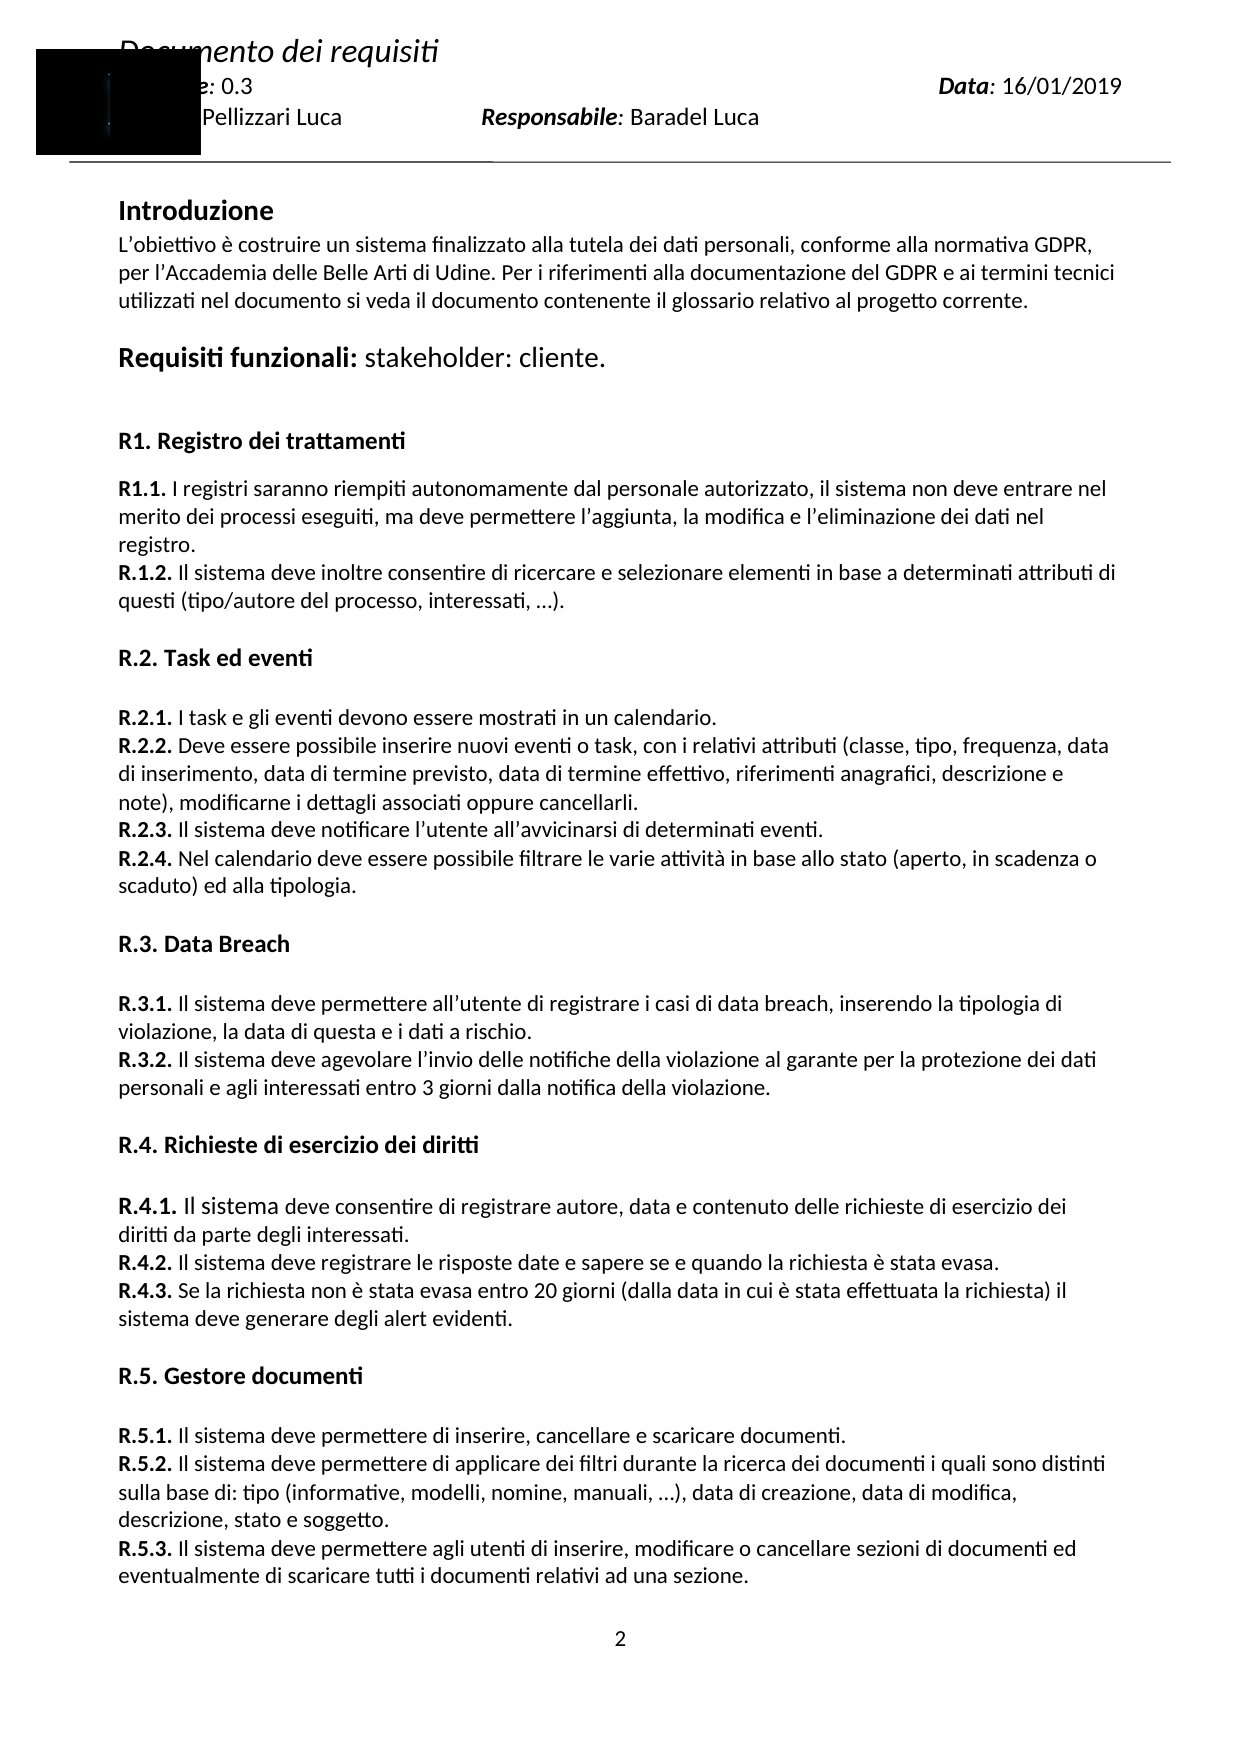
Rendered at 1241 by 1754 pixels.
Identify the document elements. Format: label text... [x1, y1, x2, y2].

text R1.1. I registri saranno riempiti autonomamente dal personale autorizzato, il sistema non deve entrare nel merito dei processi eseguiti, ma deve permettere l’aggiunta, la modifica e l’eliminazione dei dati nel registro. [118, 474, 1122, 558]
text R.2. Task ed eventi [118, 642, 1122, 673]
text R.4.2. Il sistema deve registrare le risposte date e sapere se e quando la richiesta è stata evasa. [118, 1248, 1122, 1276]
subtitle Requisiti funzionali: stakeholder: cliente. [118, 339, 1122, 375]
text R.5.3. Il sistema deve permettere agli utenti di inserire, modificare o cancellare sezioni di documenti ed eventualmente di scaricare tutti i documenti relativi ad una sezione. [118, 1534, 1122, 1590]
text R.1.2. Il sistema deve inoltre consentire di ricercare e selezionare elementi in base a determinati attributi di questi (tipo/autore del processo, interessati, …). [118, 558, 1122, 614]
text R.3.2. Il sistema deve agevolare l’invio delle notifiche della violazione al garante per la protezione dei dati personali e agli interessati entro 3 giorni dalla notifica della violazione. [118, 1045, 1122, 1101]
text R.2.2. Deve essere possibile inserire nuovi eventi o task, con i relativi attributi (classe, tipo, frequenza, data di inserimento, data di termine previsto, data di termine effettivo, riferimenti anagrafici, descrizione e note), modificarne i dettagli associati oppure cancellarli. [118, 732, 1122, 816]
text R.4. Richieste di esercizio dei diritti [118, 1129, 1122, 1159]
text R.3. Data Breach [118, 928, 1122, 958]
text R.2.3. Il sistema deve notificare l’utente all’avvicinarsi di determinati eventi. [118, 816, 1122, 844]
text R.5. Gestore documenti [118, 1361, 1122, 1391]
text R.4.1. Il sistema deve consentire di registrare autore, data e contenuto delle richieste di esercizio dei diritti da parte degli interessati. [118, 1190, 1122, 1248]
text R1. Registro dei trattamenti [118, 425, 1122, 455]
text R.2.1. I task e gli eventi devono essere mostrati in un calendario. [118, 703, 1122, 732]
text R.5.1. Il sistema deve permettere di inserire, cancellare e scaricare documenti. [118, 1422, 1122, 1449]
text R.4.3. Se la richiesta non è stata evasa entro 20 giorni (dalla data in cui è stata effettuata la richiesta) il sistema deve generare degli alert evidenti. [118, 1276, 1122, 1332]
text L’obiettivo è costruire un sistema finalizzato alla tutela dei dati personali, conforme alla normativa GDPR, per l’Accademia delle Belle Arti di Udine. Per i riferimenti alla documentazione del GDPR e ai termini tecnici utilizzati nel documento si veda il documento contenente il glossario relativo al progetto corrente. [118, 230, 1122, 314]
subtitle Introduzione [118, 192, 1122, 228]
text R.5.2. Il sistema deve permettere di applicare dei filtri durante la ricerca dei documenti i quali sono distinti sulla base di: tipo (informative, modelli, nomine, manuali, …), data di creazione, data di modifica, descrizione, stato e soggetto. [118, 1449, 1122, 1534]
text R.2.4. Nel calendario deve essere possibile filtrare le varie attività in base allo stato (aperto, in scadenza o scaduto) ed alla tipologia. [118, 844, 1122, 900]
text R.3.1. Il sistema deve permettere all’utente di registrare i casi di data breach, inserendo la tipologia di violazione, la data di questa e i dati a rischio. [118, 989, 1122, 1045]
